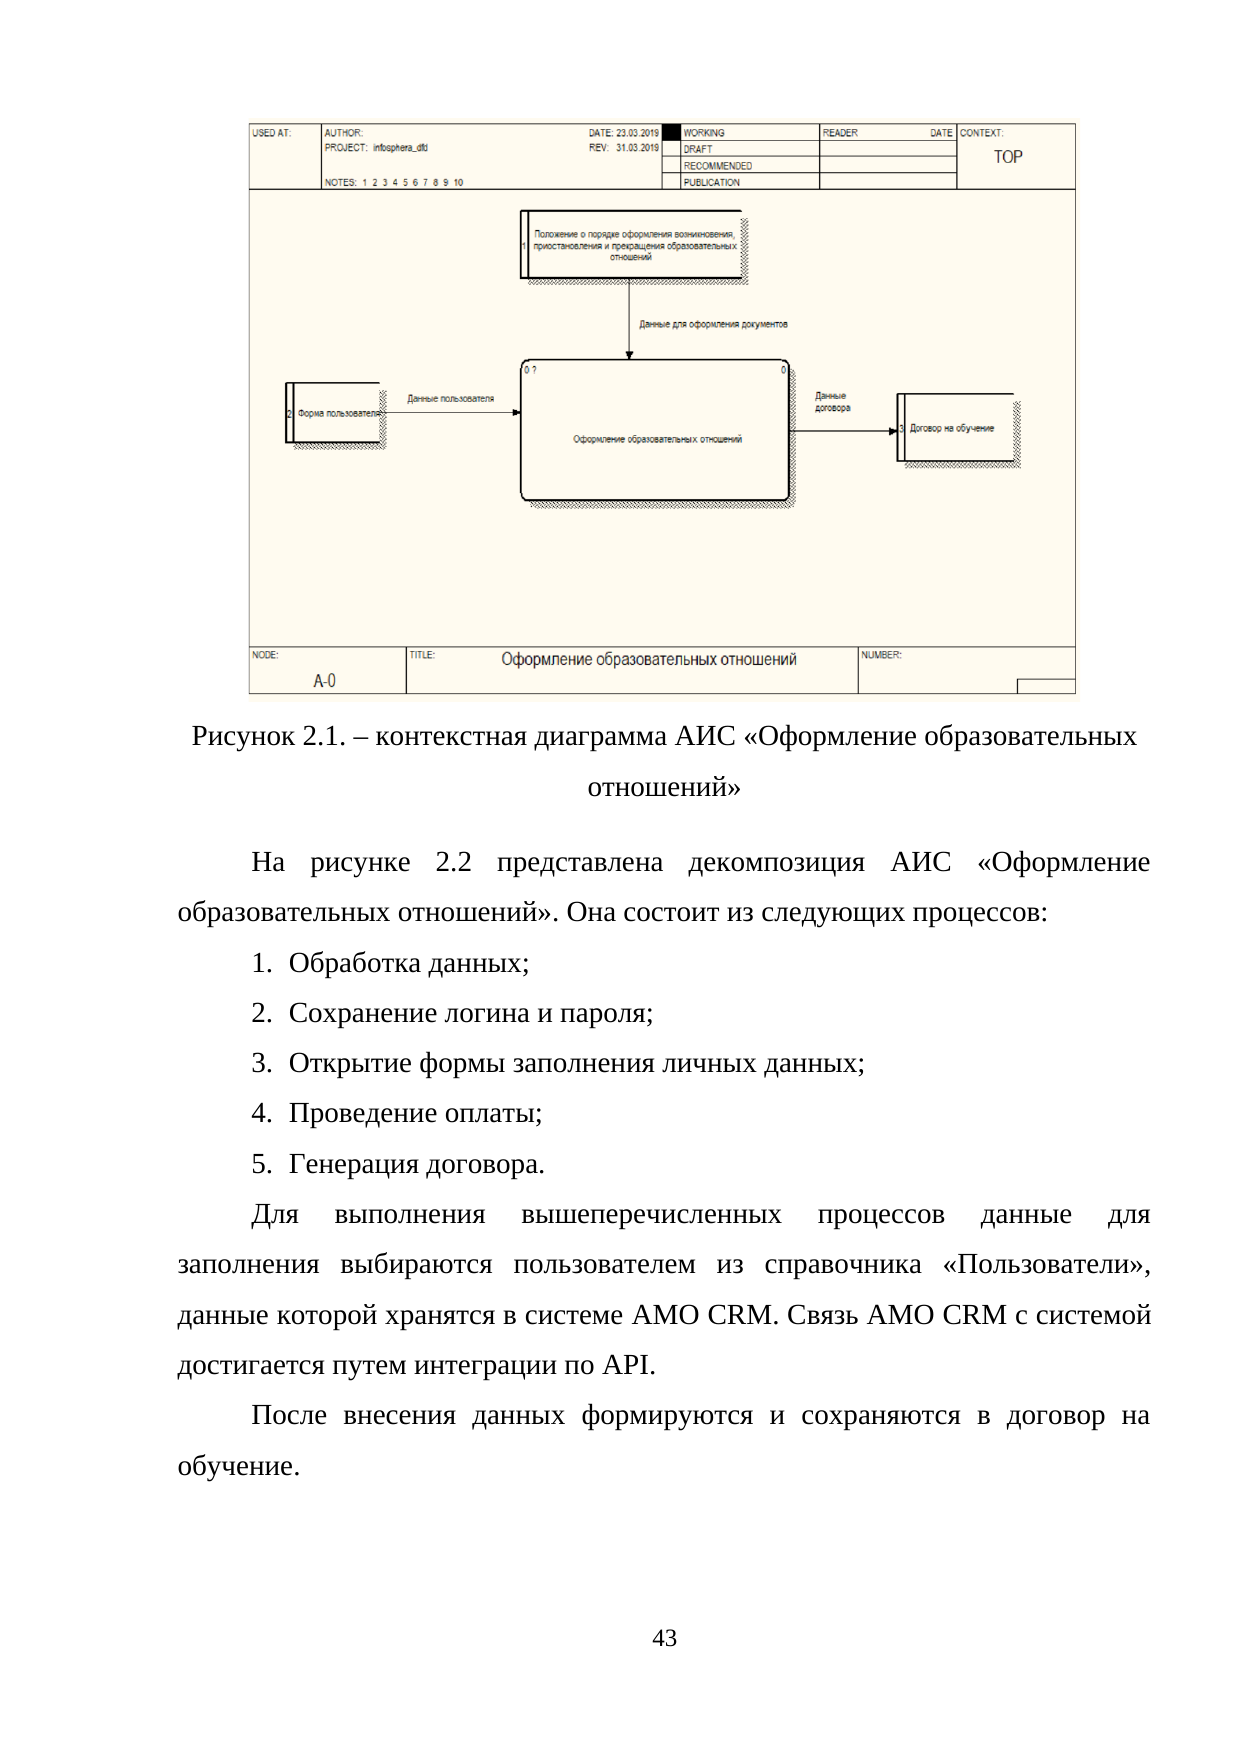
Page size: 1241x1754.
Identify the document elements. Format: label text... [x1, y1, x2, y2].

list Открытие формы заполнения личных данных; [251, 1045, 1152, 1079]
list Генерация договора. [251, 1146, 1152, 1179]
picture [248, 118, 1080, 702]
text Для выполнения вышеперечисленных процессов данные для заполнения выбираются пользователем из справочника «Пользователи», данные которой хранятся в системе AMO CRM. Связь AMO CRM с системой достигается путем интеграции по API. [177, 1196, 1152, 1381]
list Сохранение логина и пароля; [251, 995, 1152, 1028]
text На рисунке 2.2 представлена декомпозиция АИС «Оформление образовательных отношений». Она состоит из следующих процессов: [177, 844, 1152, 928]
list Обработка данных; [251, 945, 1152, 978]
text После внесения данных формируются и сохраняются в договор на обучение. [177, 1397, 1152, 1481]
list Проведение оплаты; [251, 1096, 1152, 1129]
text Рисунок 2.1. – контекстная диаграмма АИС «Оформление образовательных отношений» [177, 718, 1152, 802]
